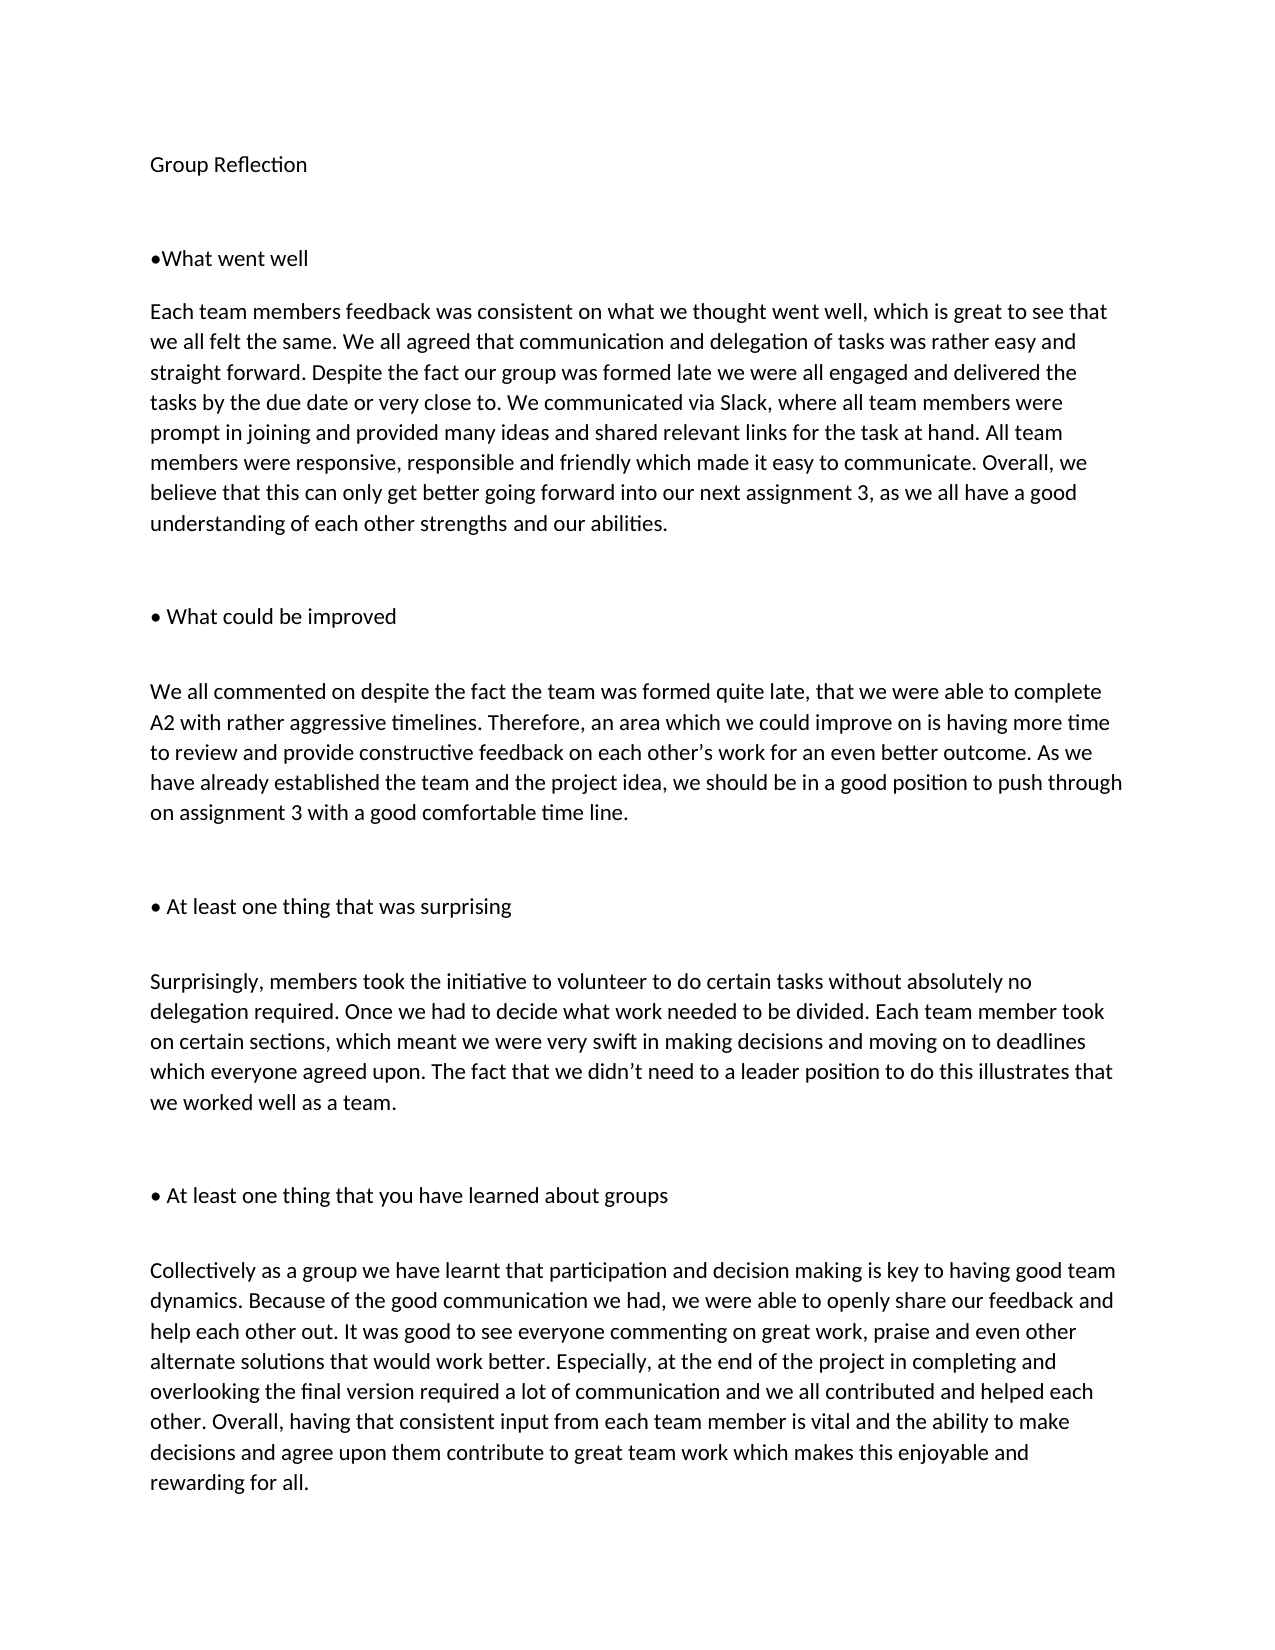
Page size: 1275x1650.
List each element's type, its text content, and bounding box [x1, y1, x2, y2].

text • What could be improved [150, 602, 1125, 631]
text Each team members feedback was consistent on what we thought went well, which is great to see that we all felt the same. We all agreed that communication and delegation of tasks was rather easy and straight forward. Despite the fact our group was formed late we were all engaged and delivered the tasks by the due date or very close to. We communicated via Slack, where all team members were prompt in joining and provided many ideas and shared relevant links for the task at hand. All team members were responsive, responsible and friendly which made it easy to communicate. Overall, we believe that this can only get better going forward into our next assignment 3, as we all have a good understanding of each other strengths and our abilities. [150, 297, 1125, 537]
text •What went well [150, 244, 1125, 272]
text Group Reflection [150, 150, 1125, 178]
text We all commented on despite the fact the team was formed quite late, that we were able to complete A2 with rather aggressive timelines. Therefore, an area which we could improve on is having more time to review and provide constructive feedback on each other’s work for an even better outcome. As we have already established the team and the project idea, we should be in a good position to push through on assignment 3 with a good comfortable time line. [150, 677, 1125, 826]
text • At least one thing that was surprising [150, 892, 1125, 920]
text • At least one thing that you have learned about groups [150, 1181, 1125, 1209]
text Surprisingly, members took the initiative to volunteer to do certain tasks without absolutely no delegation required. Once we had to decide what work needed to be divided. Each team member took on certain sections, which meant we were very swift in making decisions and moving on to deadlines which everyone agreed upon. The fact that we didn’t need to a leader position to do this illustrates that we worked well as a team. [150, 967, 1125, 1116]
text Collectively as a group we have learnt that participation and decision making is key to having good team dynamics. Because of the good communication we had, we were able to openly share our feedback and help each other out. It was good to see everyone commenting on great work, praise and even other alternate solutions that would work better. Especially, at the end of the project in completing and overlooking the final version required a lot of communication and we all contributed and helped each other. Overall, having that consistent input from each team member is vital and the ability to make decisions and agree upon them contribute to great team work which makes this enjoyable and rewarding for all. [150, 1256, 1125, 1496]
